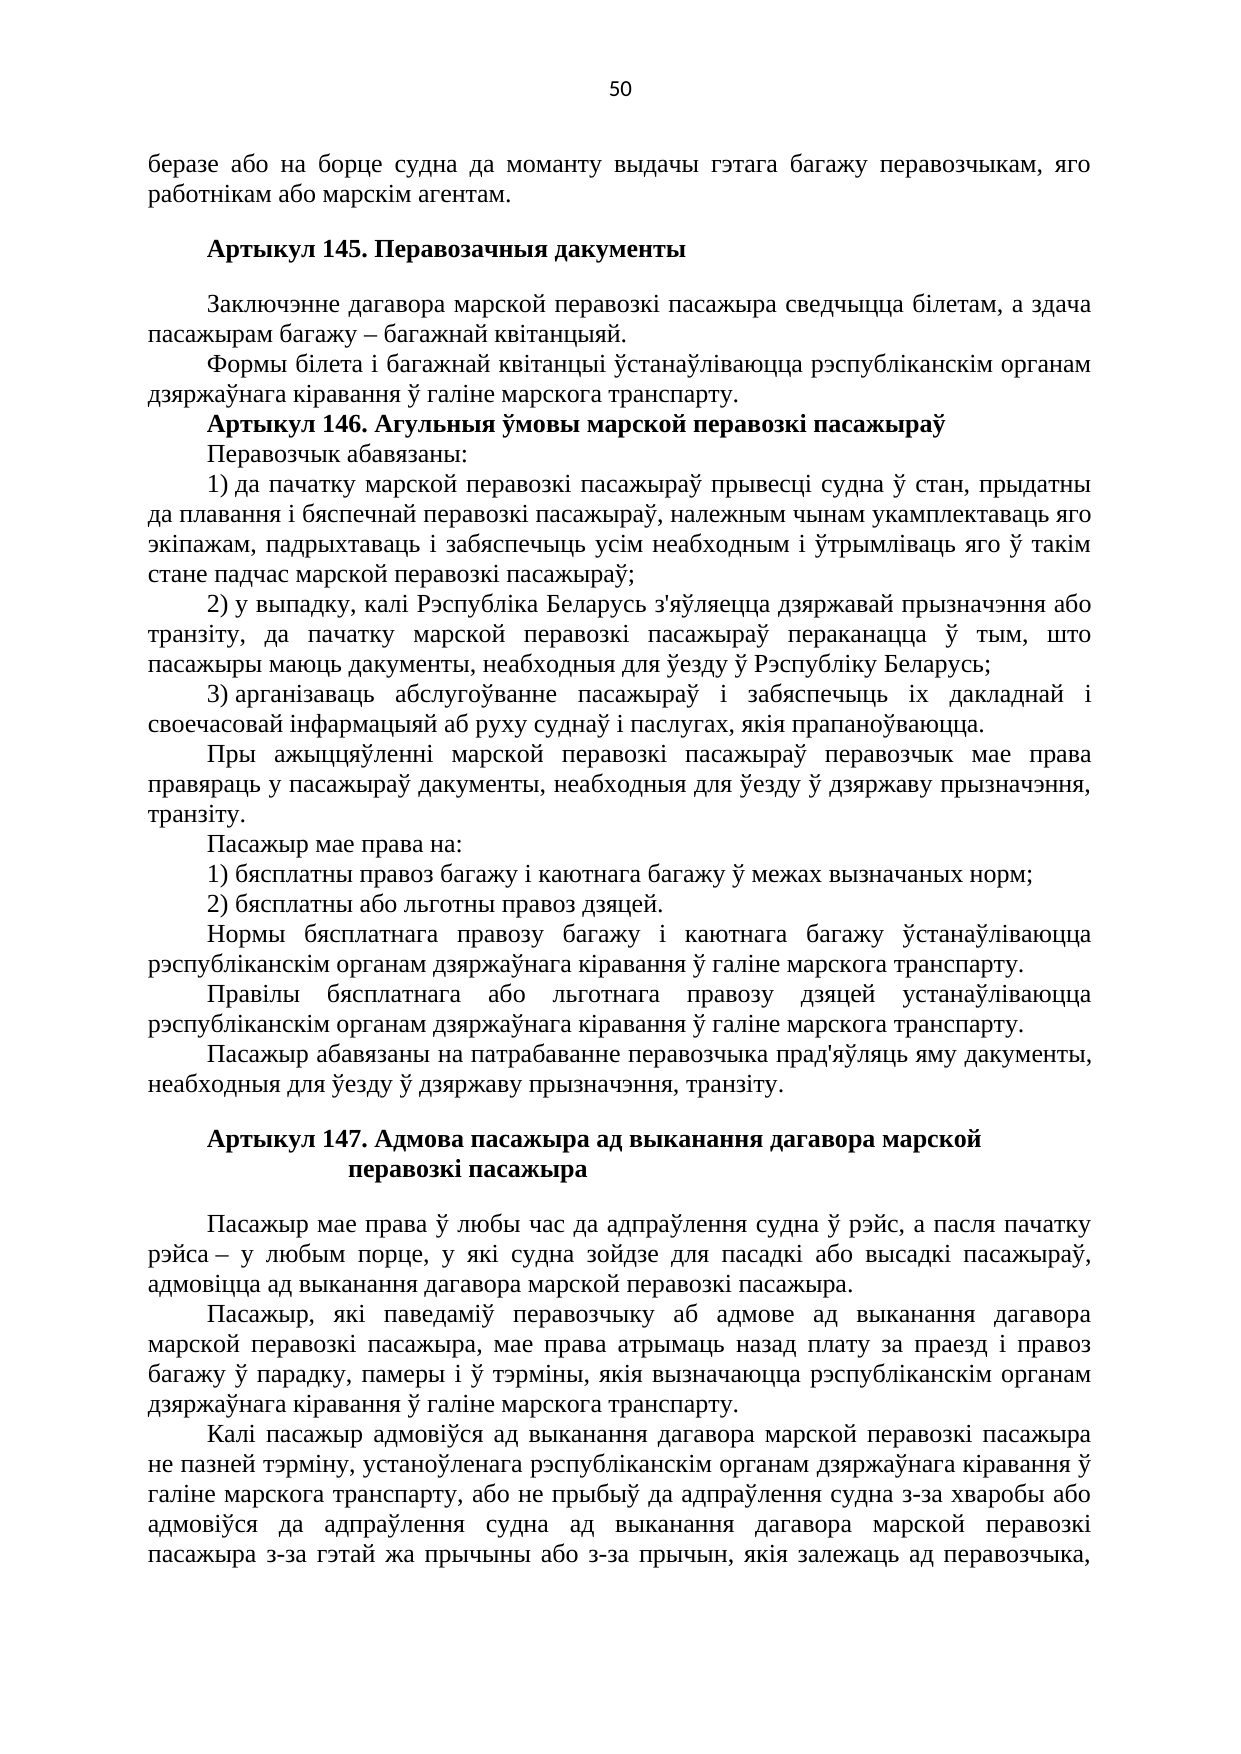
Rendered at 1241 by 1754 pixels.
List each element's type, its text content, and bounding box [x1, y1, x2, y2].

text 2) бясплатны або льготны правоз дзяцей. [148, 888, 1093, 918]
text Пры ажыццяўленні марской перавозкі пасажыраў перавозчык мае права правяраць у пасажыраў дакументы, неабходныя для ўезду ў дзяржаву прызначэння, транзіту. [148, 738, 1093, 828]
text Артыкул 146. Агульныя ўмовы марской перавозкі пасажыраў [207, 408, 1093, 438]
text Перавозчык абавязаны: [148, 438, 1093, 468]
text Пасажыр мае права на: [148, 828, 1093, 858]
text Заключэнне дагавора марской перавозкі пасажыра сведчыцца білетам, а здача пасажырам багажу – багажнай квітанцыяй. [148, 288, 1093, 348]
text 3) арганізаваць абслугоўванне пасажыраў і забяспечыць іх дакладнай і своечасовай інфармацыяй аб руху суднаў і паслугах, якія прапаноўваюцца. [148, 678, 1093, 738]
text 2) у выпадку, калі Рэспубліка Беларусь з'яўляецца дзяржавай прызначэння або транзіту, да пачатку марской перавозкі пасажыраў пераканацца ў тым, што пасажыры маюць дакументы, неабходныя для ўезду ў Рэспубліку Беларусь; [148, 588, 1093, 678]
text Пасажыр абавязаны на патрабаванне перавозчыка прад'яўляць яму дакументы, неабходныя для ўезду ў дзяржаву прызначэння, транзіту. [148, 1038, 1093, 1098]
text Формы білета і багажнай квітанцыі ўстанаўліваюцца рэспубліканскім органам дзяржаўнага кіравання ў галіне марскога транспарту. [148, 348, 1093, 408]
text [148, 148, 1093, 208]
text Пасажыр мае права ў любы час да адпраўлення судна ў рэйс, а пасля пачатку рэйса – у любым порце, у які судна зойдзе для пасадкі або высадкі пасажыраў, адмовіцца ад выканання дагавора марской перавозкі пасажыра. [148, 1208, 1093, 1298]
text 1) да пачатку марской перавозкі пасажыраў прывесці судна ў стан, прыдатны да плавання і бяспечнай перавозкі пасажыраў, належным чынам укамплектаваць яго экіпажам, падрыхтаваць і забяспечыць усім неабходным і ўтрымліваць яго ў такім стане падчас марской перавозкі пасажыраў; [148, 468, 1093, 588]
text Пасажыр, які паведаміў перавозчыку аб адмове ад выканання дагавора марской перавозкі пасажыра, мае права атрымаць назад плату за праезд і правоз багажу ў парадку, памеры і ў тэрміны, якія вызначаюцца рэспубліканскім органам дзяржаўнага кіравання ў галіне марскога транспарту. [148, 1298, 1093, 1418]
text Артыкул 145. Перавозачныя дакументы [207, 233, 1093, 263]
text Нормы бясплатнага правозу багажу і каютнага багажу ўстанаўліваюцца рэспубліканскім органам дзяржаўнага кіравання ў галіне марскога транспарту. [148, 918, 1093, 978]
text Артыкул 147. Адмова пасажыра ад выканання дагавора марской перавозкі пасажыра [207, 1123, 1093, 1183]
text Правілы бясплатнага або льготнага правозу дзяцей устанаўліваюцца рэспубліканскім органам дзяржаўнага кіравання ў галіне марскога транспарту. [148, 978, 1093, 1038]
text 1) бясплатны правоз багажу і каютнага багажу ў межах вызначаных норм; [148, 858, 1093, 888]
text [148, 1418, 1093, 1568]
